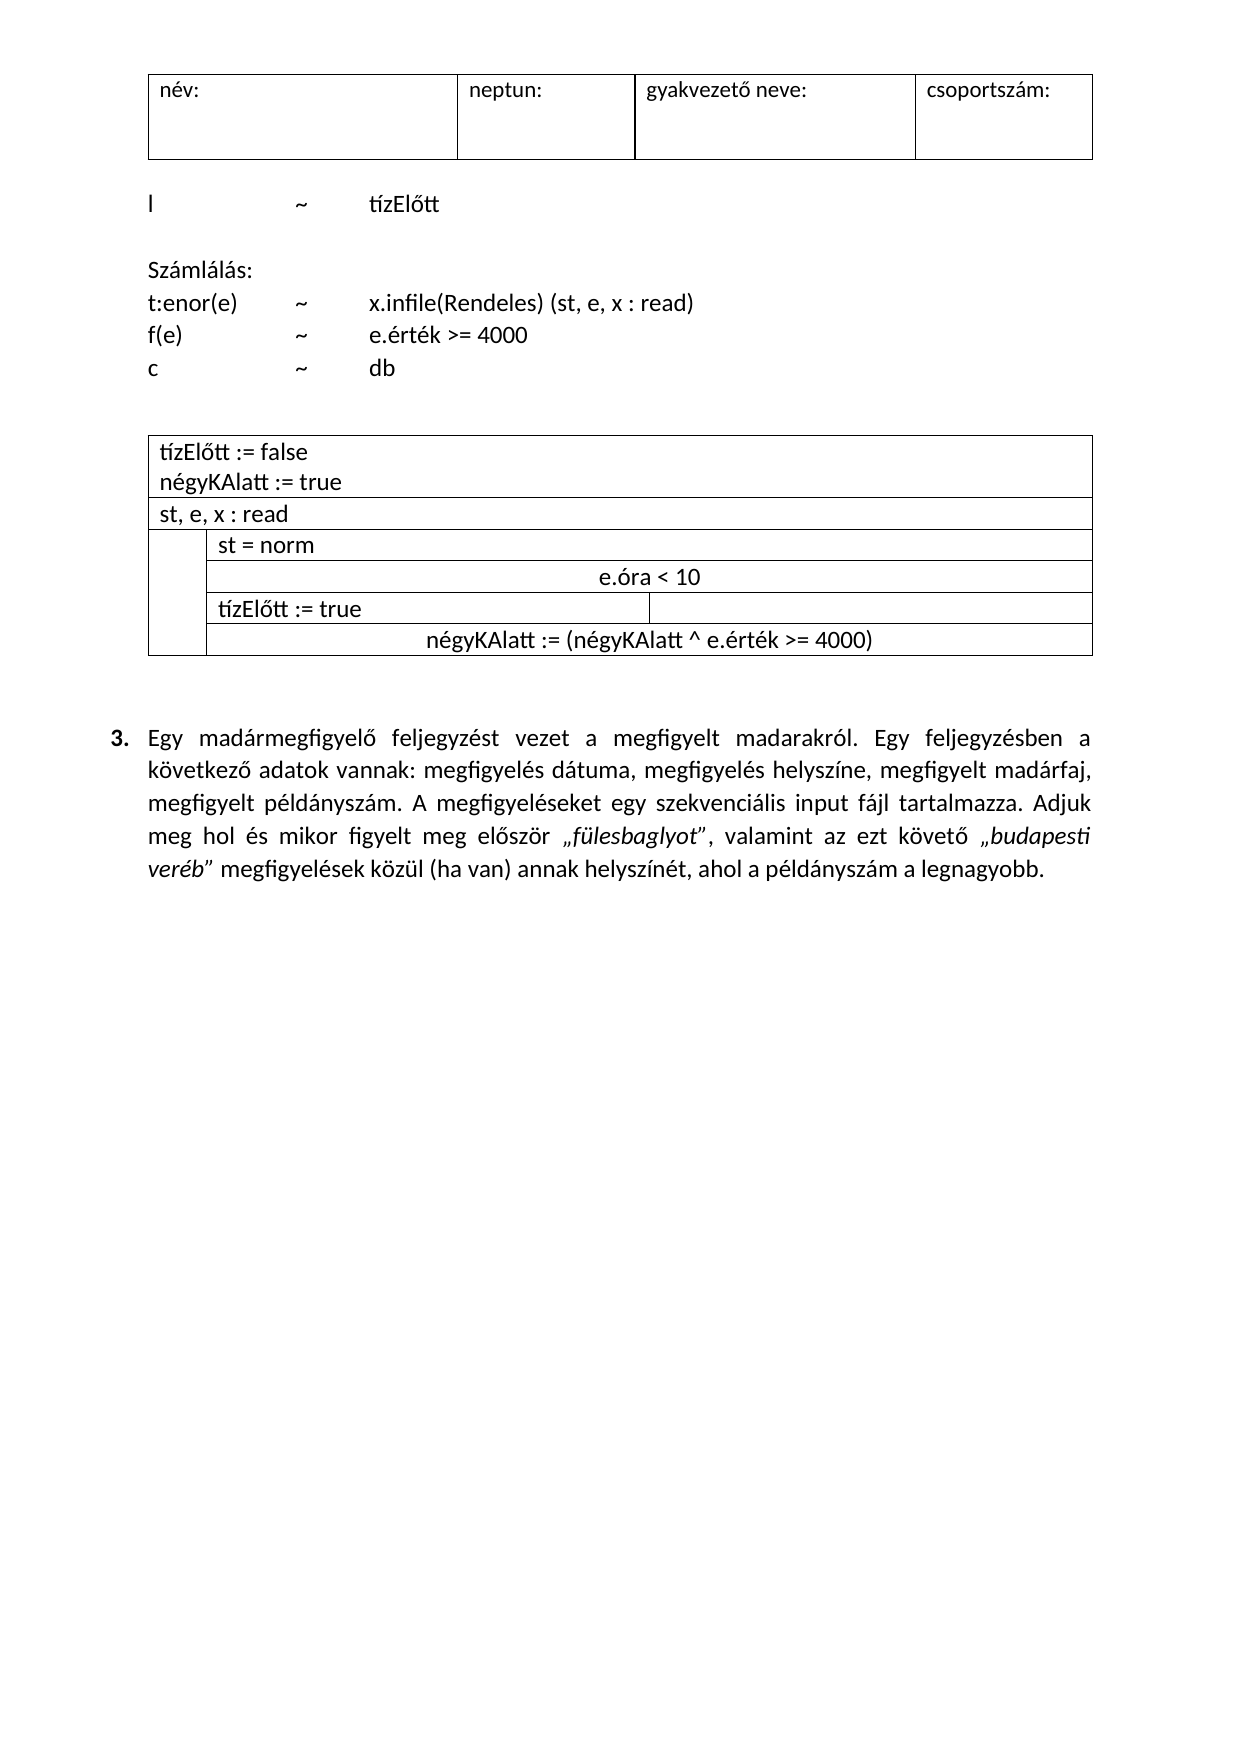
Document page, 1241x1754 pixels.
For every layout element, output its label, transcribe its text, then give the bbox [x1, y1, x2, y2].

list Egy madármegfigyelő feljegyzést vezet a megfigyelt madarakról. Egy feljegyzésben a következő adatok vannak: megfigyelés dátuma, megfigyelés helyszíne, megfigyelt madárfaj, megfigyelt példányszám. A megfigyeléseket egy szekvenciális input fájl tartalmazza. Adjuk meg hol és mikor figyelt meg először „fülesbaglyot”, valamint az ezt követő „budapesti veréb” megfigyelések közül (ha van) annak helyszínét, ahol a példányszám a legnagyobb. [110, 722, 1093, 884]
table_cell [149, 530, 206, 655]
list c ~ db [148, 352, 1093, 383]
list f(e) ~ e.érték >= 4000 [148, 319, 1093, 350]
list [148, 287, 1093, 317]
table_cell négyKAlatt := (négyKAlatt ^ e.érték >= 4000) [207, 624, 1092, 655]
table_cell st = norm [207, 530, 1092, 560]
list l ~ tízElőtt [148, 188, 1093, 218]
list Számlálás: [148, 254, 1093, 284]
table_cell [650, 593, 1092, 623]
table_cell tízElőtt := true [207, 593, 649, 623]
table_header tízElőtt := false négyKAlatt := true [149, 436, 1092, 497]
table_cell e.óra < 10 [207, 561, 1092, 592]
table_cell st, e, x : read [149, 498, 1092, 529]
